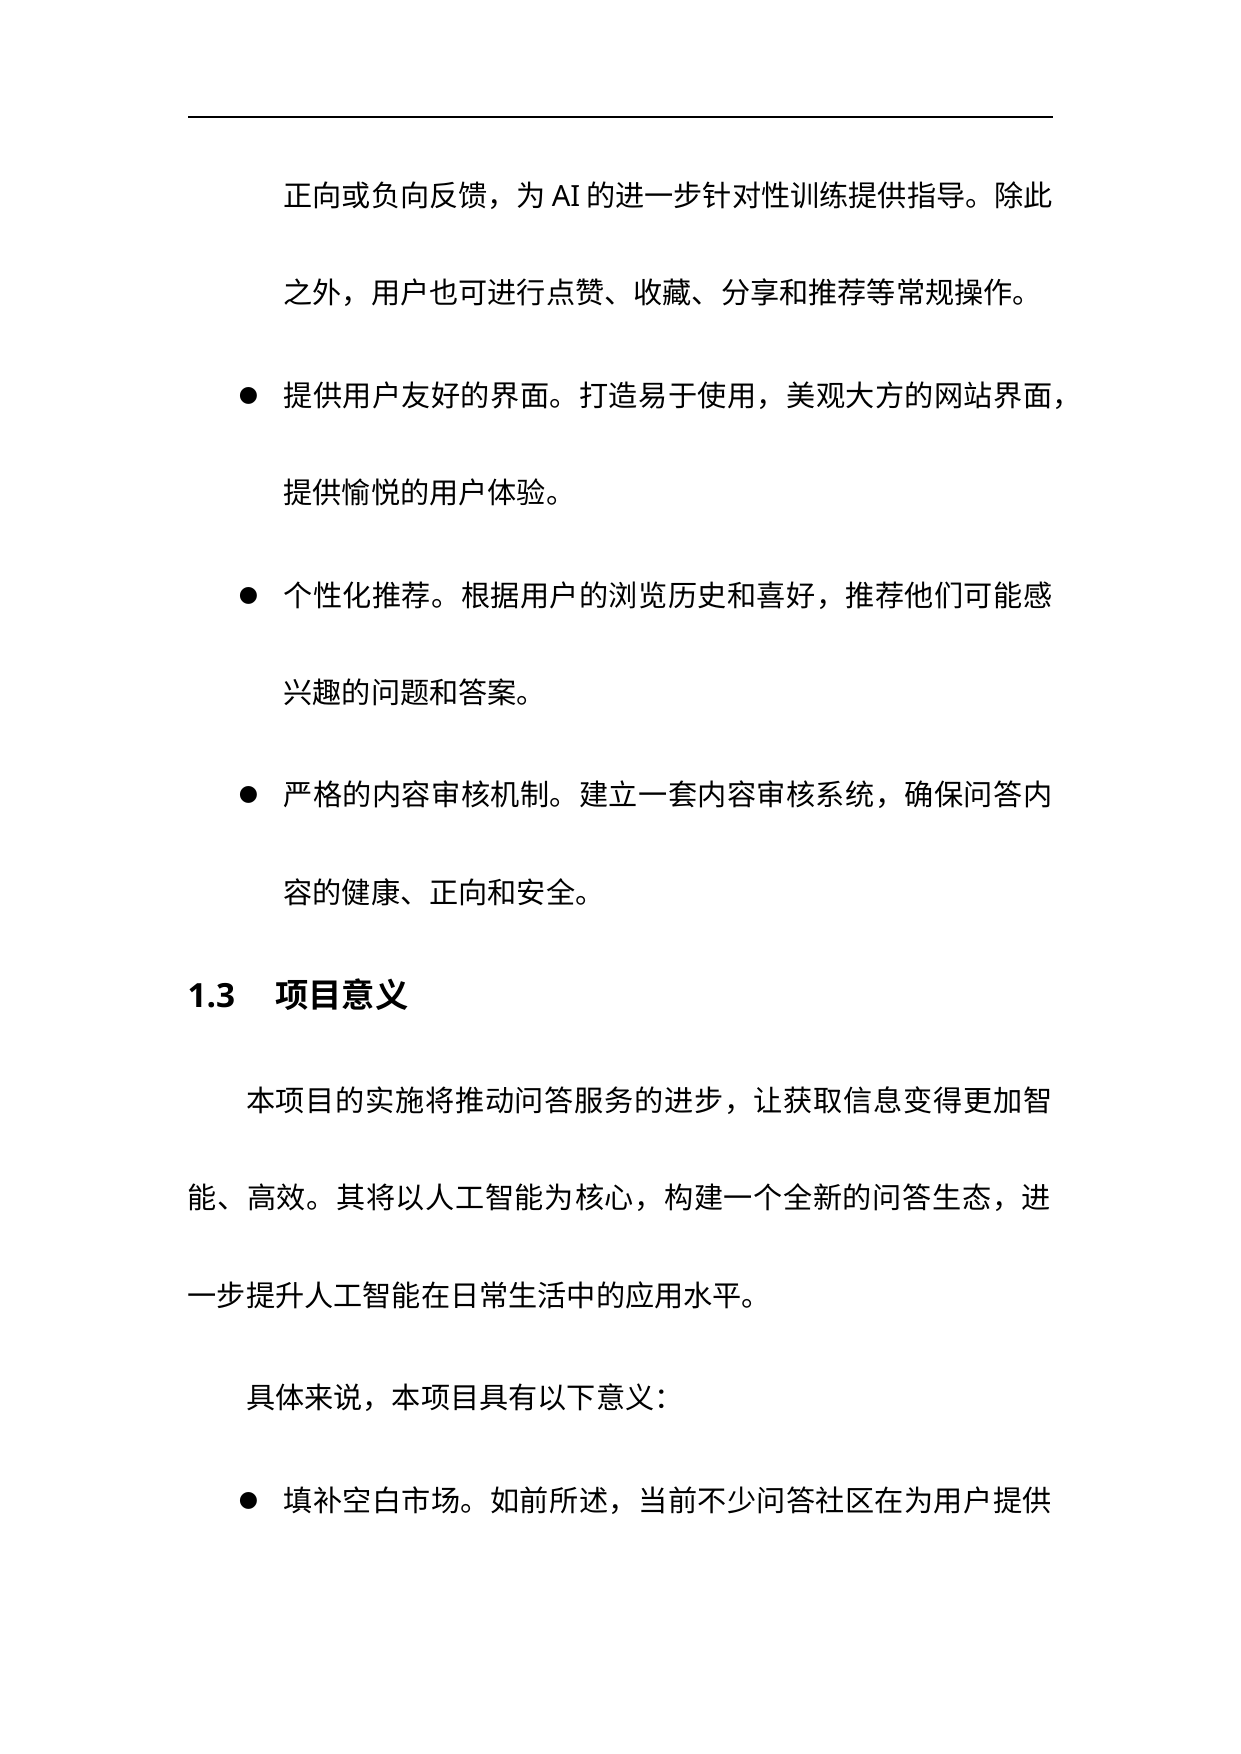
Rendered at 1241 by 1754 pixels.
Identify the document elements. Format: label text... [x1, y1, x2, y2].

text 具体来说，本项目具有以下意义： [187, 1363, 1053, 1428]
list 严格的内容审核机制。建立一套内容审核系统，确保问答内容的健康、正向和安全。 [237, 761, 1053, 923]
list 提供用户友好的界面。打造易于使用，美观大方的网站界面，提供愉悦的用户体验。 [237, 361, 1053, 523]
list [237, 161, 1053, 323]
subtitle 项目意义 [187, 961, 1053, 1026]
list 个性化推荐。根据用户的浏览历史和喜好，推荐他们可能感兴趣的问题和答案。 [237, 561, 1053, 723]
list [237, 1466, 1053, 1531]
text 本项目的实施将推动问答服务的进步，让获取信息变得更加智能、高效。其将以人工智能为核心，构建一个全新的问答生态，进一步提升人工智能在日常生活中的应用水平。 [187, 1066, 1053, 1326]
